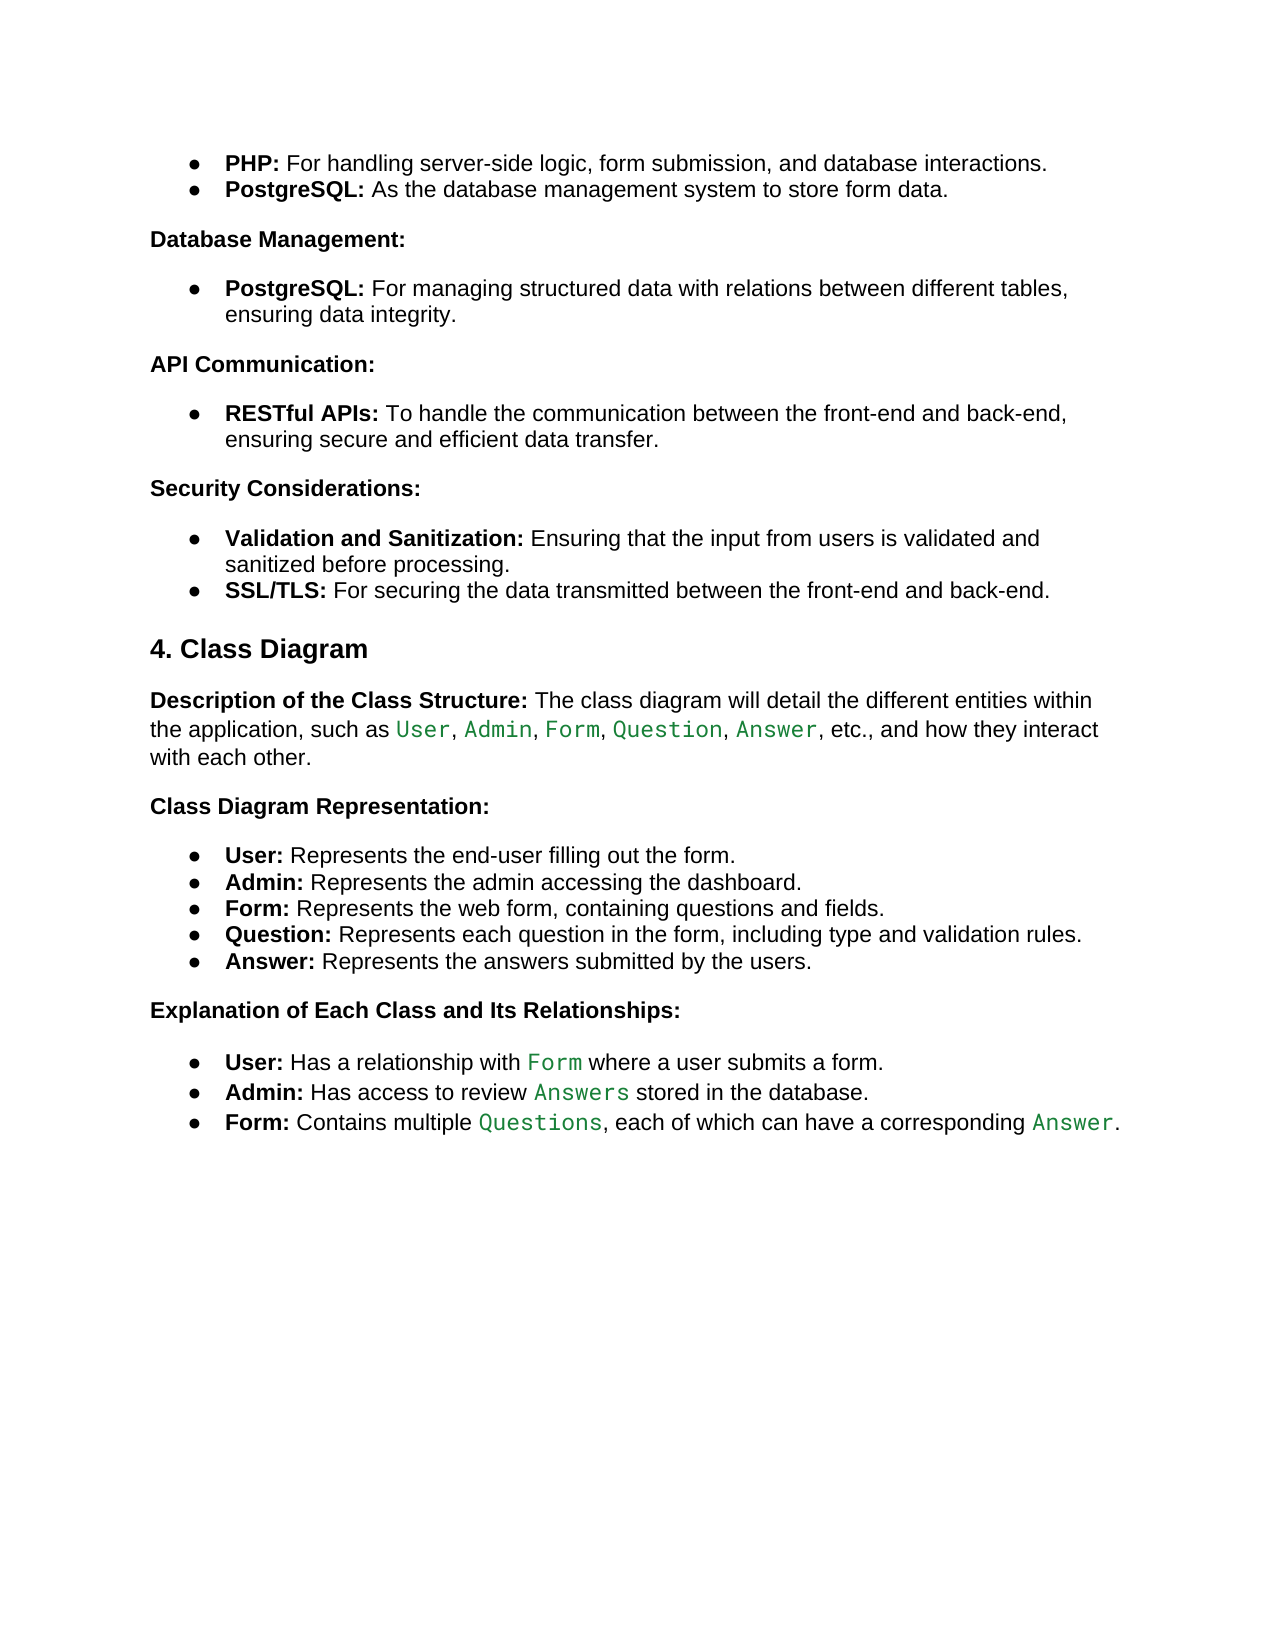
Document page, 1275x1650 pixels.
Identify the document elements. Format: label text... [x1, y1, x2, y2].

list User: Represents the end-user filling out the form. [187, 842, 1125, 868]
list Validation and Sanitization: Ensuring that the input from users is validated and sanitized before processing. [187, 525, 1125, 577]
text Description of the Class Structure: The class diagram will detail the different entities within the application, such as User, Admin, Form, Question, Answer, etc., and how they interact with each other. [150, 687, 1125, 770]
text API Communication: [150, 351, 1125, 377]
text Database Management: [150, 226, 1125, 252]
text Security Considerations: [150, 475, 1125, 502]
list PostgreSQL: For managing structured data with relations between different tables, ensuring data integrity. [187, 275, 1125, 328]
list Admin: Represents the admin accessing the dashboard. [187, 868, 1125, 895]
text Class Diagram Representation: [150, 793, 1125, 819]
list Admin: Has access to review Answers stored in the database. [187, 1076, 1125, 1107]
list RESTful APIs: To handle the communication between the front-end and back-end, ensuring secure and efficient data transfer. [187, 400, 1125, 452]
list PHP: For handling server-side logic, form submission, and database interactions. [187, 150, 1125, 176]
text Explanation of Each Class and Its Relationships: [150, 997, 1125, 1023]
list PostgreSQL: As the database management system to store form data. [187, 176, 1125, 203]
list SSL/TLS: For securing the data transmitted between the front-end and back-end. [187, 577, 1125, 604]
list Question: Represents each question in the form, including type and validation rules. [187, 921, 1125, 948]
list User: Has a relationship with Form where a user submits a form. [187, 1046, 1125, 1076]
list Form: Contains multiple Questions, each of which can have a corresponding Answer. [187, 1107, 1125, 1137]
list Answer: Represents the answers submitted by the users. [187, 948, 1125, 974]
list Form: Represents the web form, containing questions and fields. [187, 895, 1125, 921]
subtitle 4. Class Diagram [150, 633, 1125, 664]
